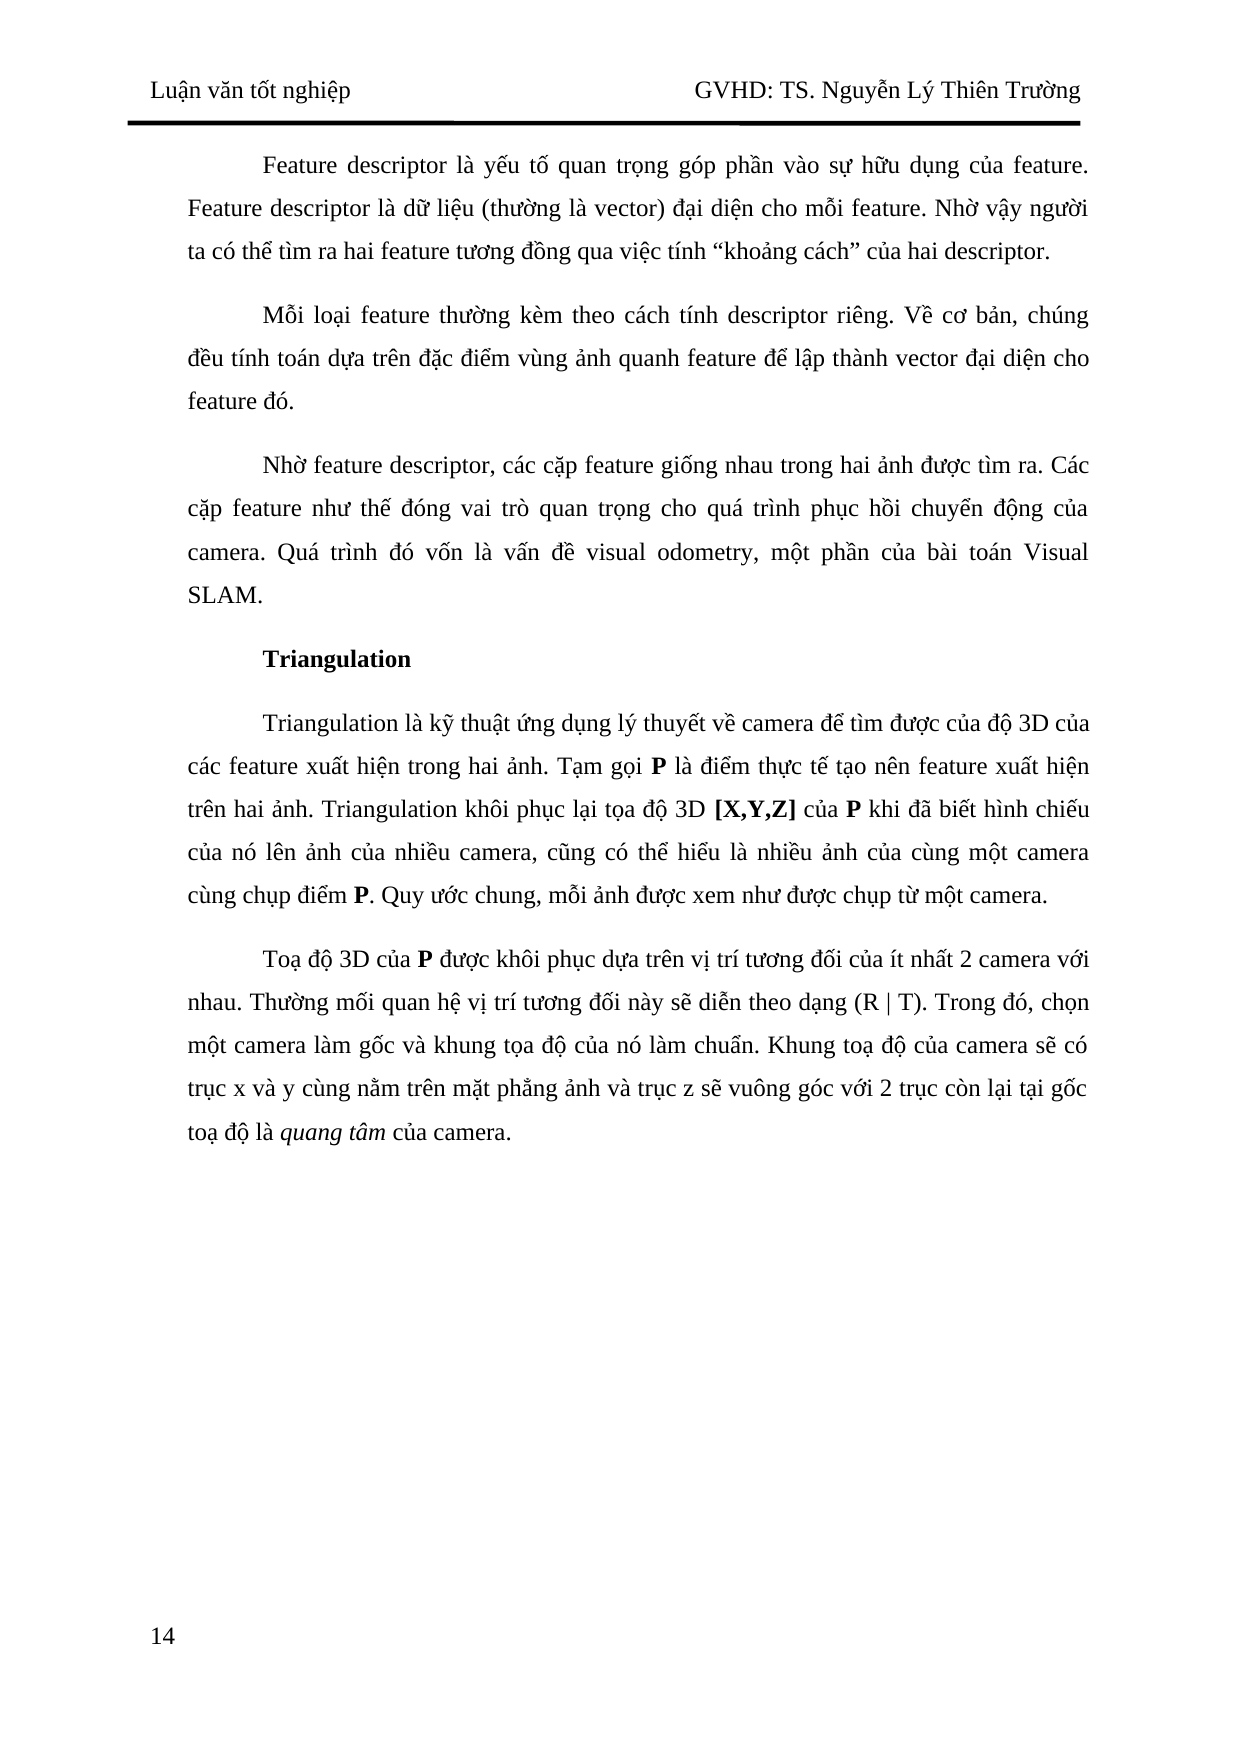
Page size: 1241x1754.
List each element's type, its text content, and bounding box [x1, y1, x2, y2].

text Mỗi loại feature thường kèm theo cách tính descriptor riêng. Về cơ bản, chúng đều tính toán dựa trên đặc điểm vùng ảnh quanh feature để lập thành vector đại diện cho feature đó. [187, 300, 1090, 415]
text Toạ độ 3D của P được khôi phục dựa trên vị trí tương đối của ít nhất 2 camera với nhau. Thường mối quan hệ vị trí tương đối này sẽ diễn theo dạng (R | T). Trong đó, chọn một camera làm gốc và khung tọa độ của nó làm chuẩn. Khung toạ độ của camera sẽ có trục x và y cùng nằm trên mặt phẳng ảnh và trục z sẽ vuông góc với 2 trục còn lại tại gốc toạ độ là quang tâm của camera. [187, 944, 1090, 1145]
text Triangulation [187, 644, 1090, 672]
text Feature descriptor là yếu tố quan trọng góp phần vào sự hữu dụng của feature. Feature descriptor là dữ liệu (thường là vector) đại diện cho mỗi feature. Nhờ vậy người ta có thể tìm ra hai feature tương đồng qua việc tính “khoảng cách” của hai descriptor. [187, 150, 1090, 265]
text Triangulation là kỹ thuật ứng dụng lý thuyết về camera để tìm được của độ 3D của các feature xuất hiện trong hai ảnh. Tạm gọi P là điểm thực tế tạo nên feature xuất hiện trên hai ảnh. Triangulation khôi phục lại tọa độ 3D [X,Y,Z] của P khi đã biết hình chiếu của nó lên ảnh của nhiều camera, cũng có thể hiểu là nhiều ảnh của cùng một camera cùng chụp điểm P. Quy ước chung, mỗi ảnh được xem như được chụp từ một camera. [187, 708, 1090, 909]
text Nhờ feature descriptor, các cặp feature giống nhau trong hai ảnh được tìm ra. Các cặp feature như thế đóng vai trò quan trọng cho quá trình phục hồi chuyển động của camera. Quá trình đó vốn là vấn đề visual odometry, một phần của bài toán Visual SLAM. [187, 450, 1090, 608]
